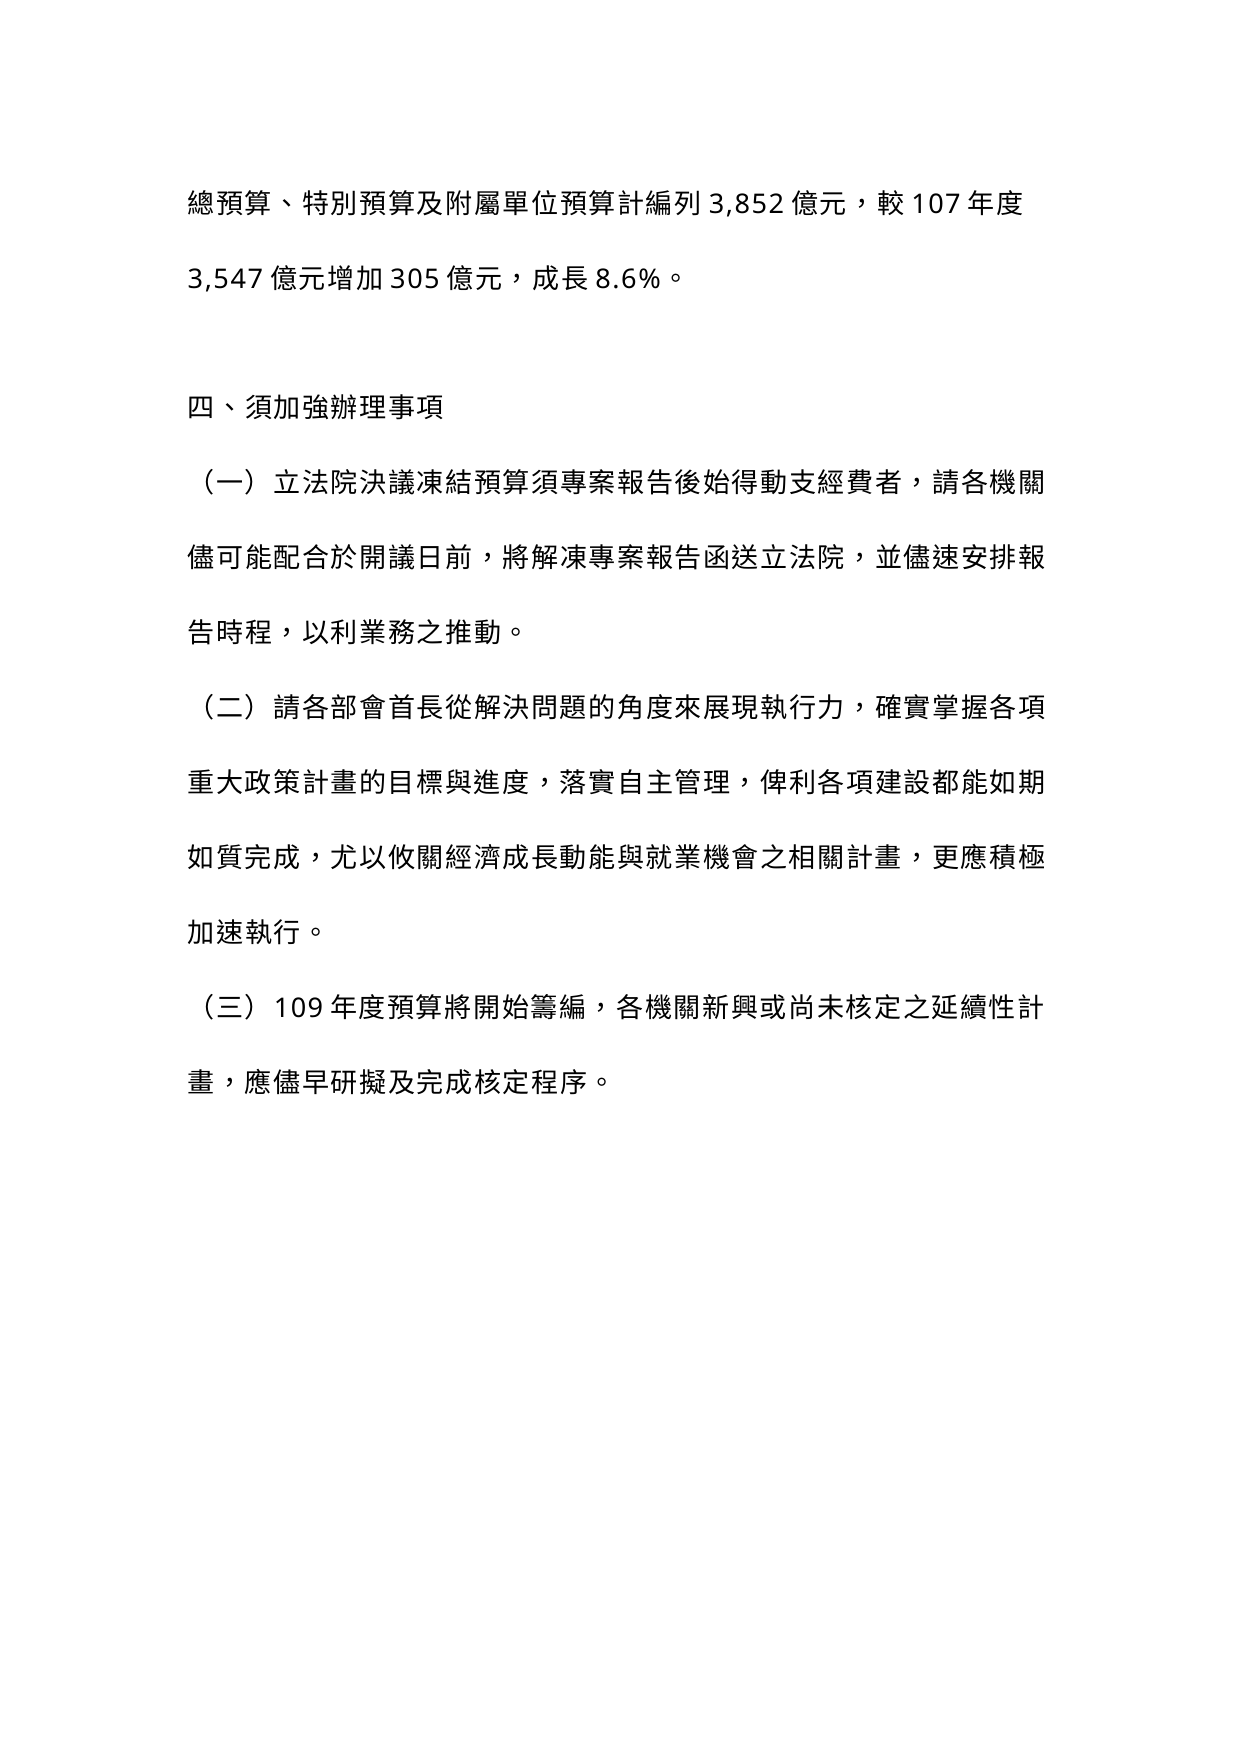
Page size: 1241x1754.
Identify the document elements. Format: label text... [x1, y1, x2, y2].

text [187, 164, 1053, 314]
text 四、須加強辦理事項 （一）立法院決議凍結預算須專案報告後始得動支經費者，請各機關儘可能配合於開議日前，將解凍專案報告函送立法院，並儘速安排報告時程，以利業務之推動。 （二）請各部會首長從解決問題的角度來展現執行力，確實掌握各項重大政策計畫的目標與進度，落實自主管理，俾利各項建設都能如期如質完成，尤以攸關經濟成長動能與就業機會之相關計畫，更應積極加速執行。 （三）109年度預算將開始籌編，各機關新興或尚未核定之延續性計畫，應儘早研擬及完成核定程序。 [187, 330, 1053, 1155]
